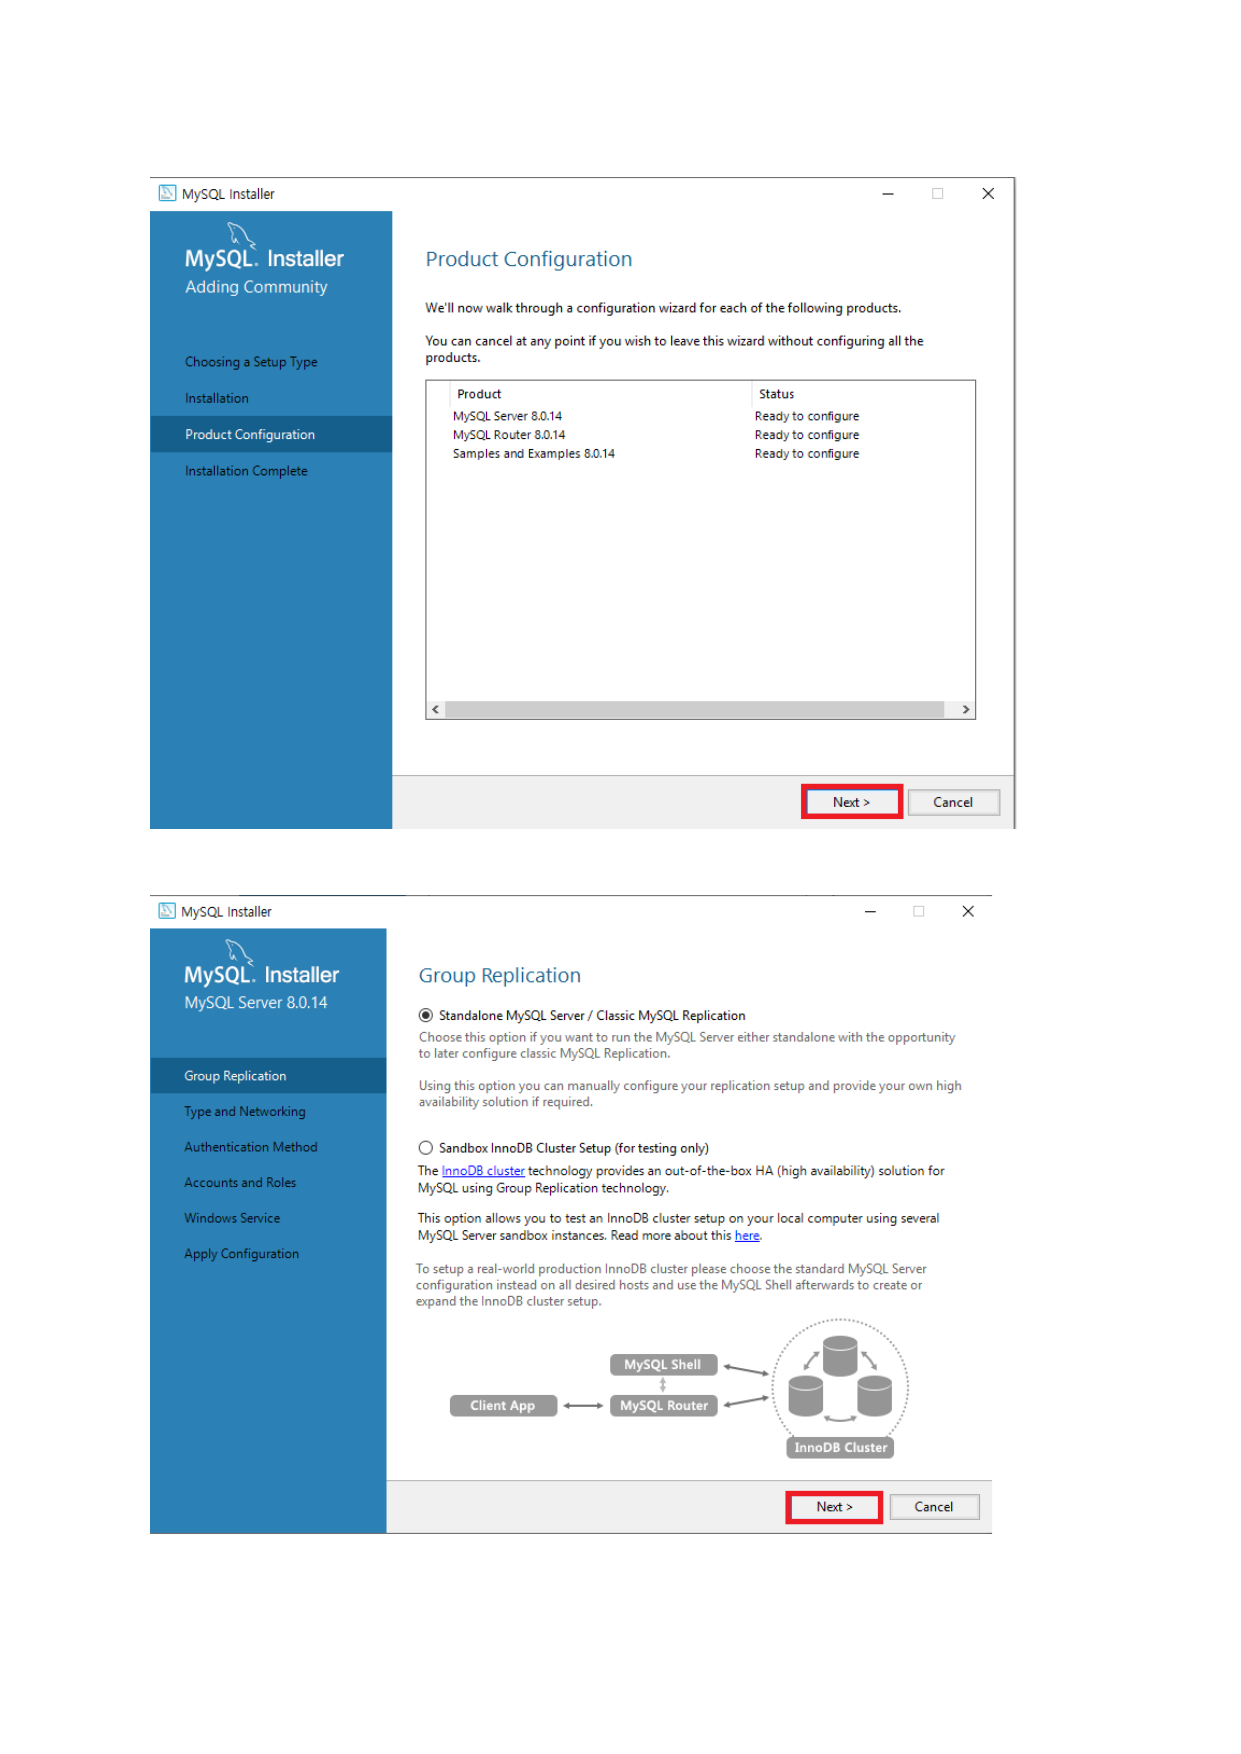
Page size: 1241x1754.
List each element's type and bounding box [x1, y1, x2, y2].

picture [150, 177, 1017, 829]
picture [150, 895, 993, 1534]
